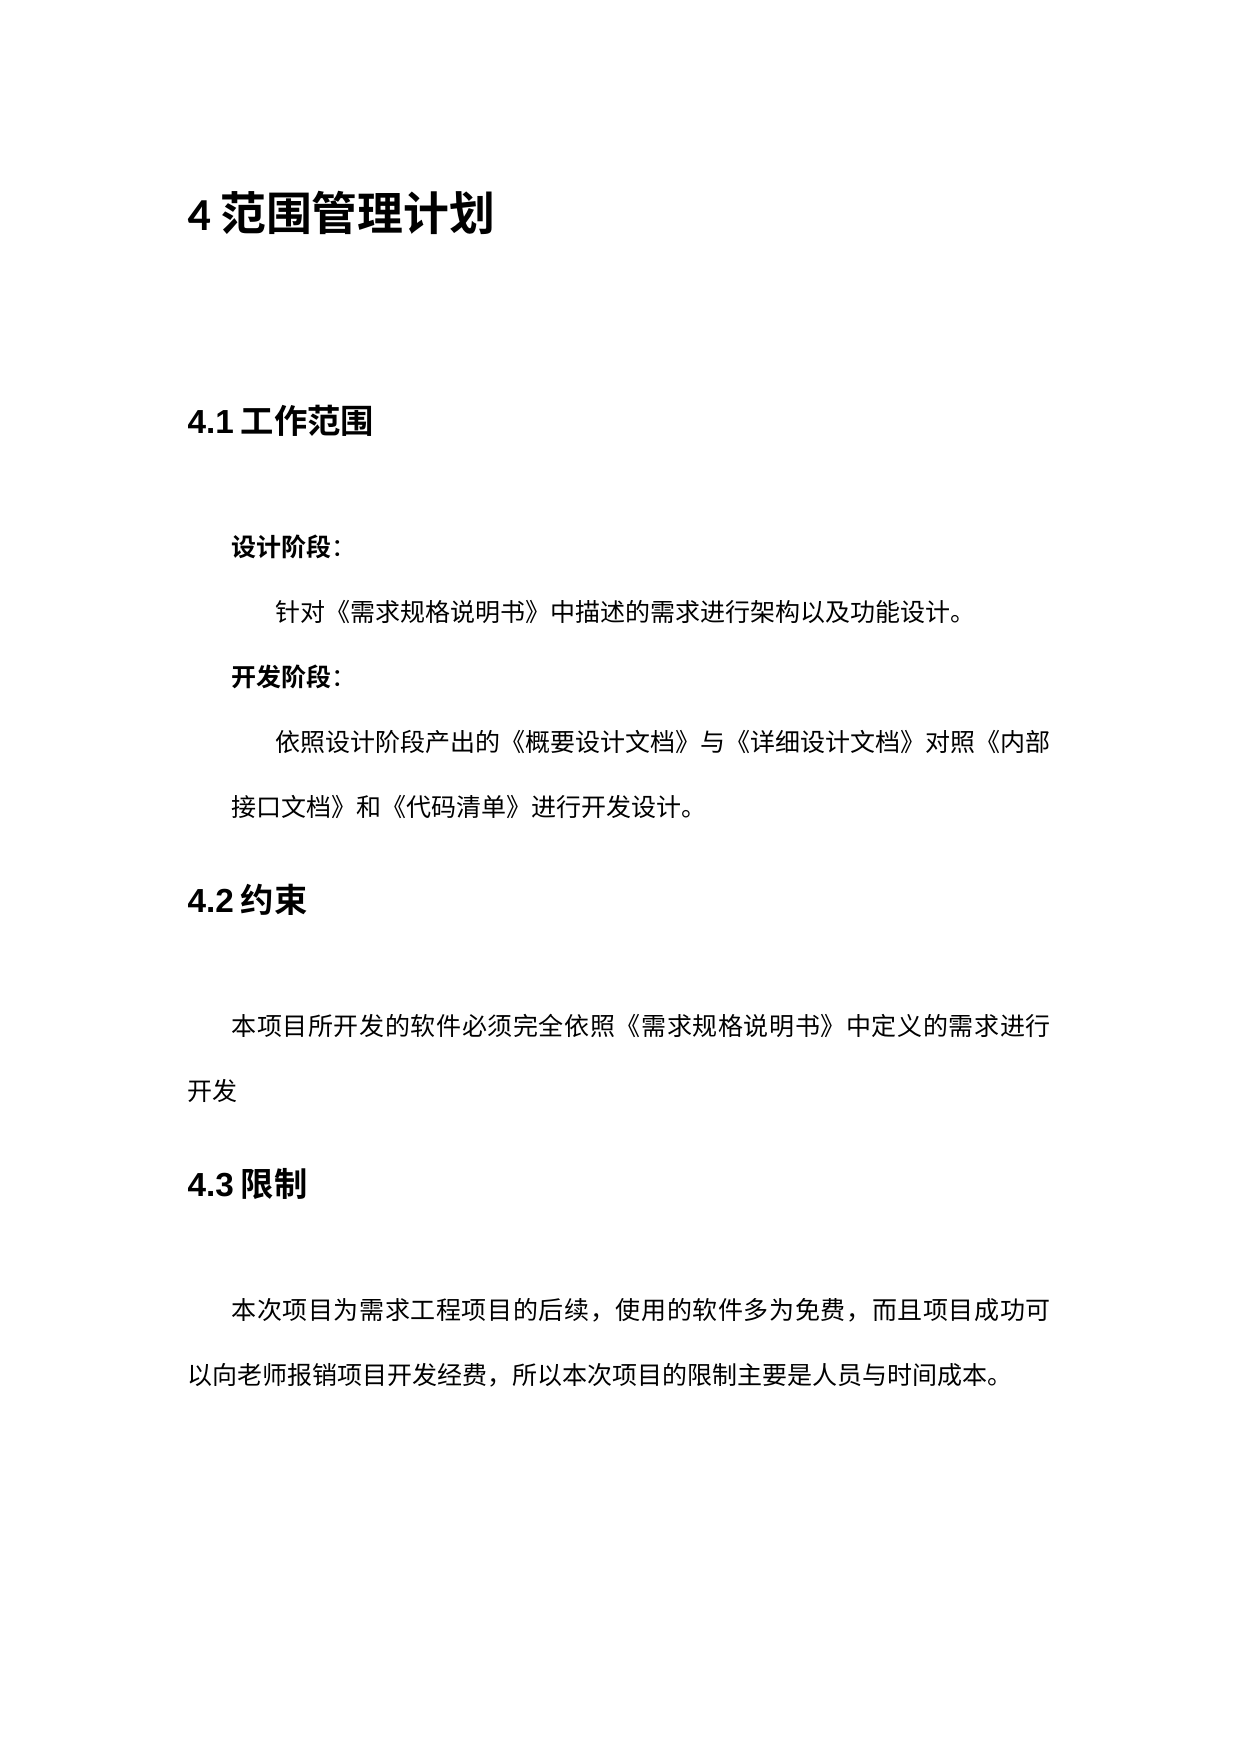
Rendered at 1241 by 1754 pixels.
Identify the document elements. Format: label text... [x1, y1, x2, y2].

text 设计阶段： [187, 513, 1053, 578]
text 针对《需求规格说明书》中描述的需求进行架构以及功能设计。 [231, 578, 1053, 643]
text 本项目所开发的软件必须完全依照《需求规格说明书》中定义的需求进行开发 [187, 992, 1053, 1122]
text 依照设计阶段产出的《概要设计文档》与《详细设计文档》对照《内部接口文档》和《代码清单》进行开发设计。 [231, 708, 1053, 838]
text 开发阶段： [187, 643, 1053, 708]
text 本次项目为需求工程项目的后续，使用的软件多为免费，而且项目成功可以向老师报销项目开发经费，所以本次项目的限制主要是人员与时间成本。 [187, 1276, 1053, 1406]
